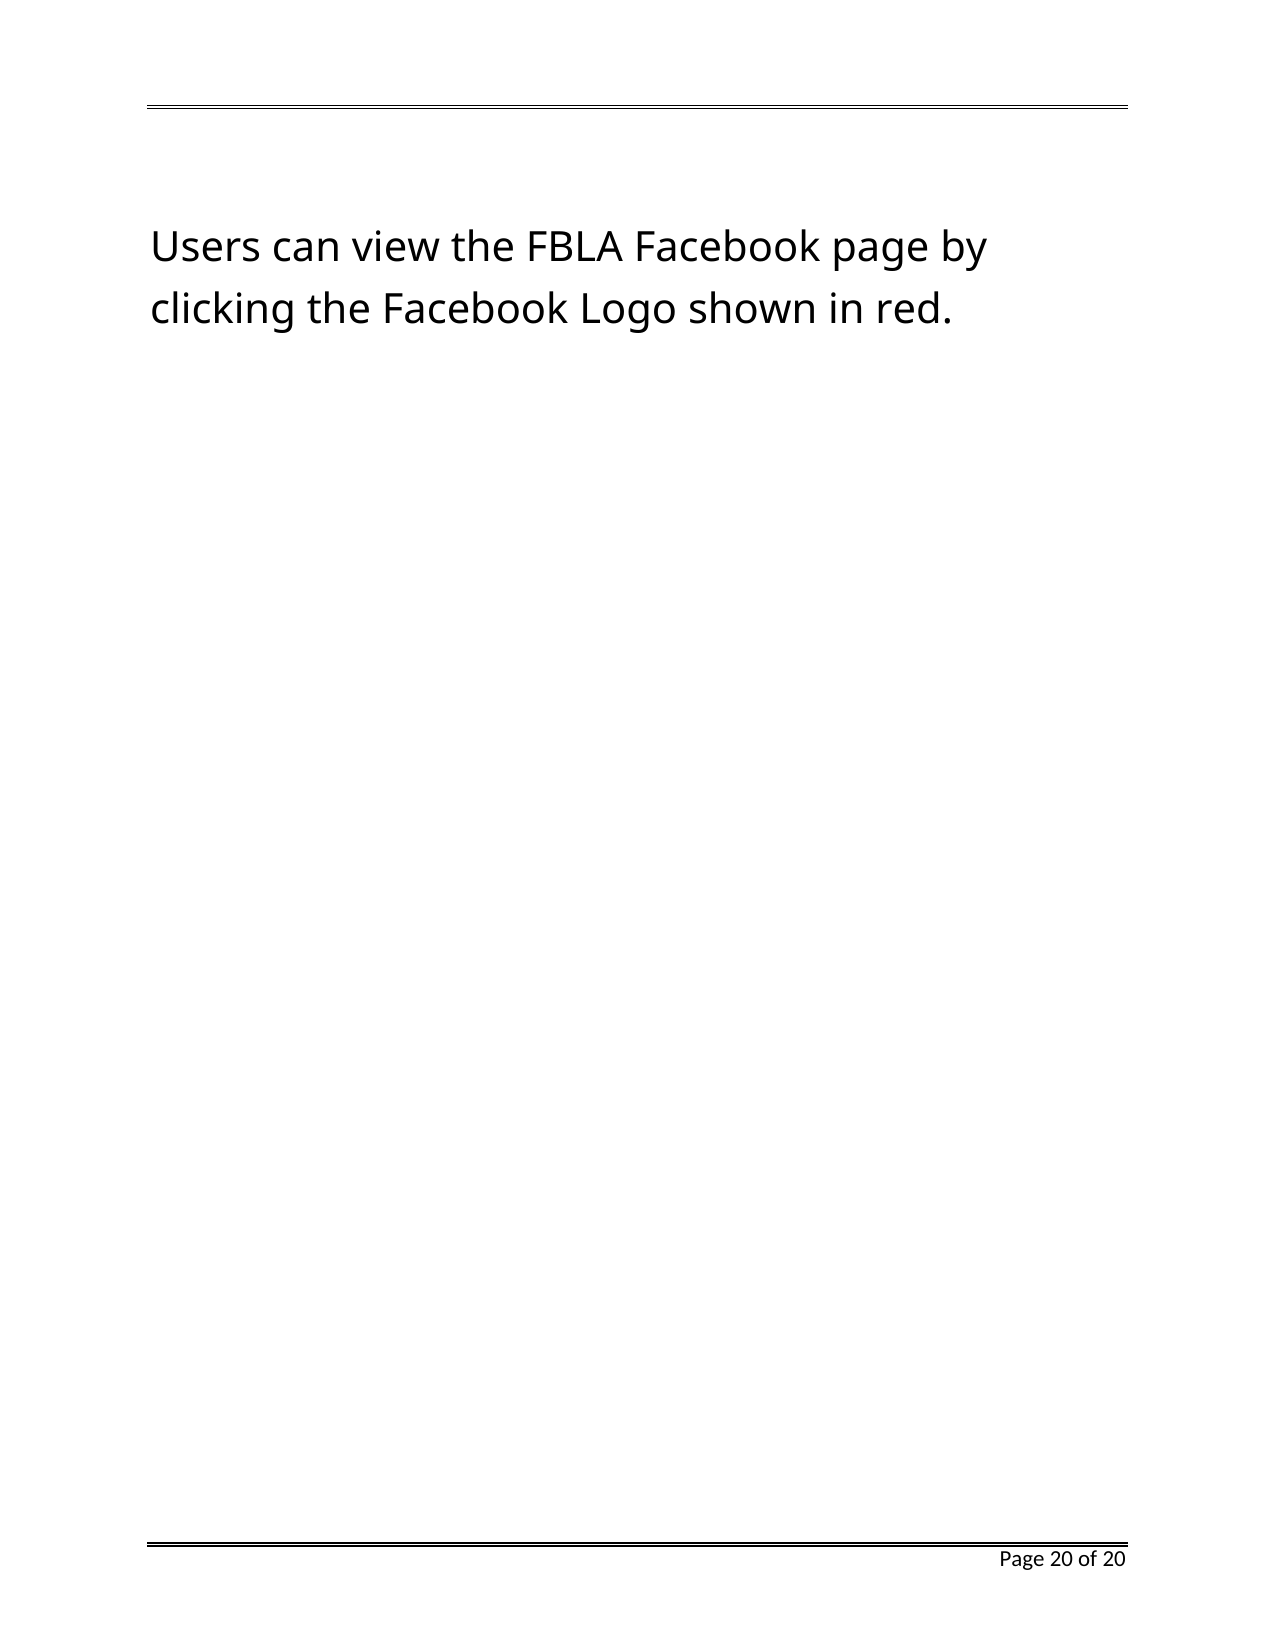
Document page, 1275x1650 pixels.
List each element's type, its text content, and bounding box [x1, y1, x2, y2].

text Users can view the FBLA Facebook page by clicking the Facebook Logo shown in red. [150, 217, 1134, 335]
